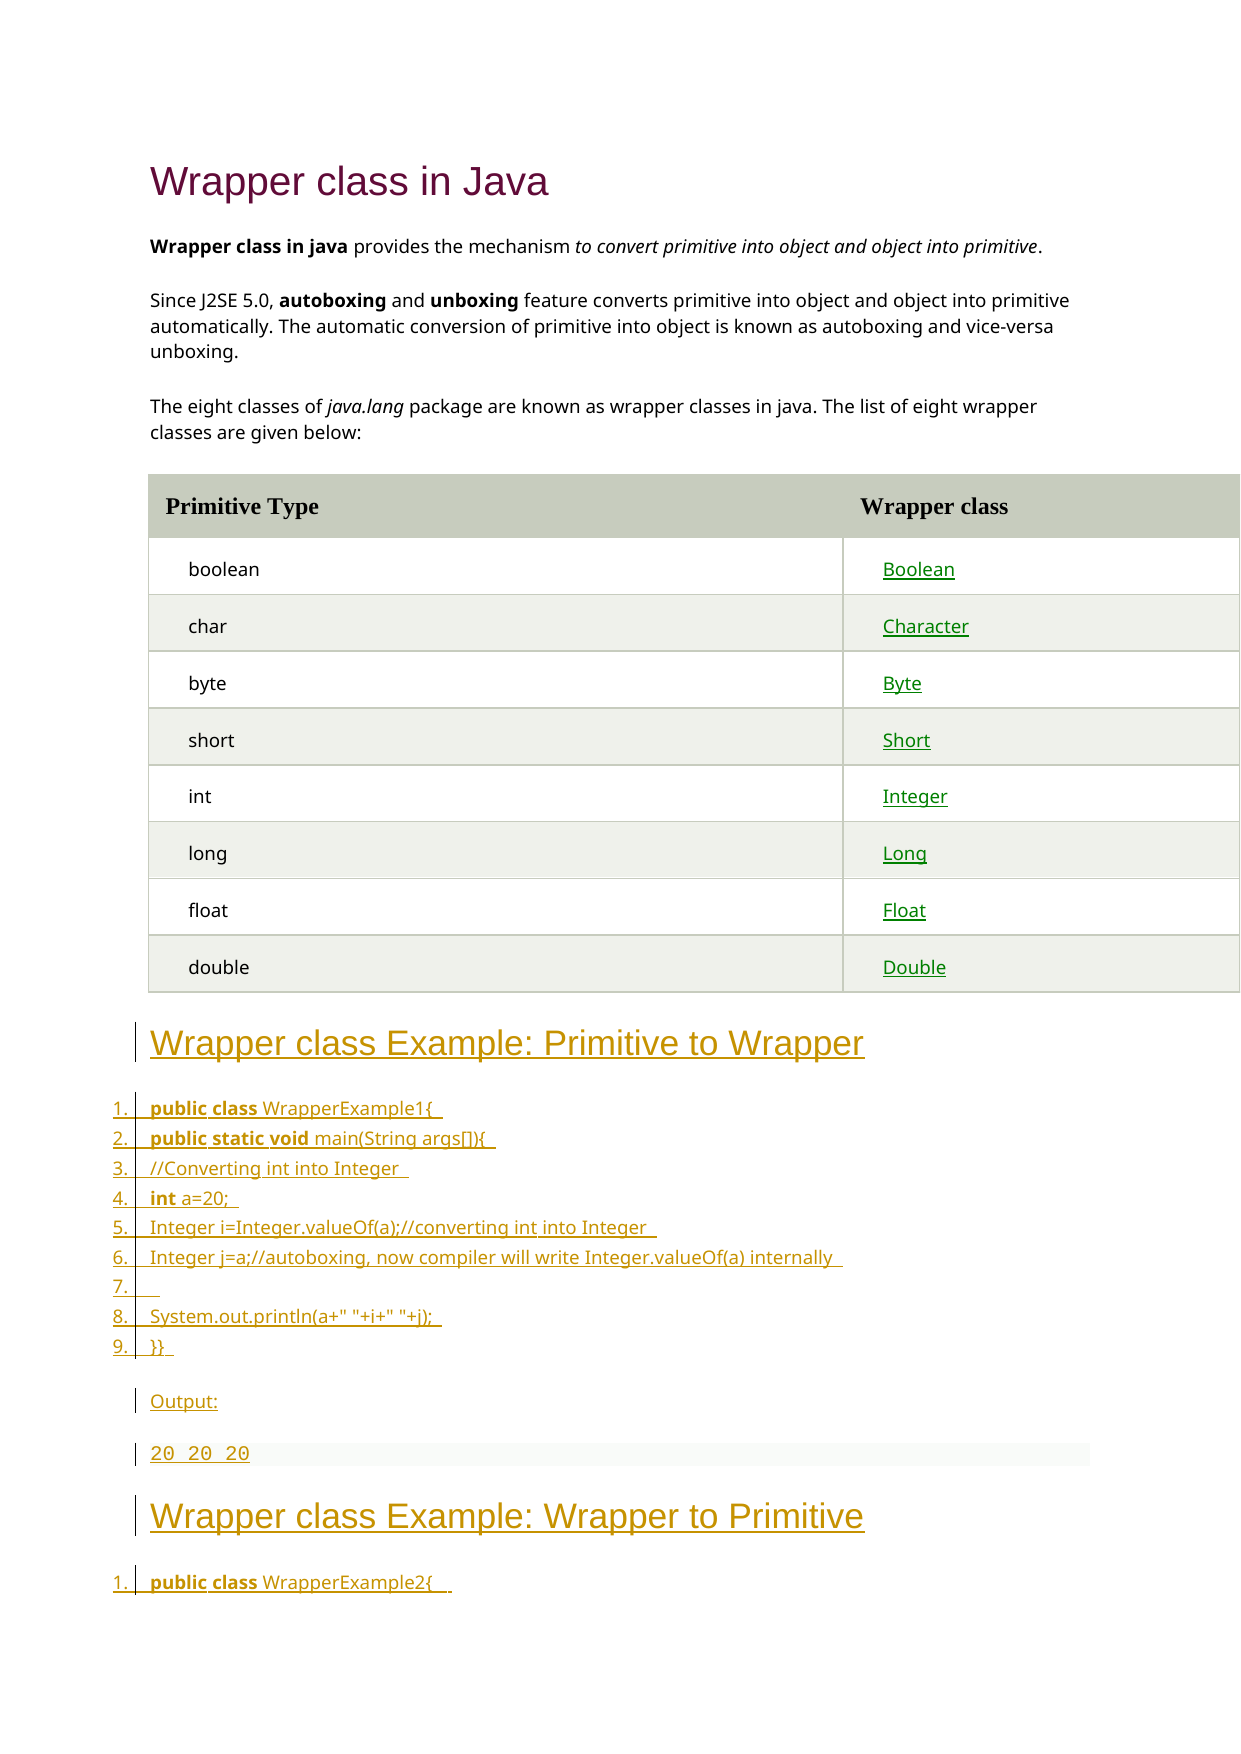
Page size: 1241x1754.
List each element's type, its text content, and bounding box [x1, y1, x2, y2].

table_cell Short [844, 709, 1239, 764]
table_cell boolean [149, 538, 842, 593]
table_cell short [149, 709, 842, 764]
table_cell char [149, 595, 842, 650]
table_cell int [149, 766, 842, 821]
table_header Primitive Type [149, 475, 843, 537]
table_cell Boolean [844, 538, 1239, 593]
table_cell Byte [844, 652, 1239, 707]
table_cell long [149, 822, 842, 877]
table_cell byte [149, 652, 842, 707]
table_cell Long [844, 822, 1239, 877]
text The eight classes of java.lang package are known as wrapper classes in java. The list of eight wrapper classes are given below: [150, 393, 1090, 444]
table_cell float [149, 879, 842, 934]
table_cell Double [844, 936, 1239, 991]
text Wrapper class in java provides the mechanism to convert primitive into object and object into primitive. [150, 233, 1090, 258]
table_cell Integer [844, 766, 1239, 821]
text Wrapper class in Java [150, 157, 1090, 204]
table_cell Float [844, 879, 1239, 934]
table_cell double [149, 936, 842, 991]
text Since J2SE 5.0, autoboxing and unboxing feature converts primitive into object and object into primitive automatically. The automatic conversion of primitive into object is known as autoboxing and vice-versa unboxing. [150, 288, 1090, 364]
table_header Wrapper class [843, 475, 1239, 537]
table_cell Character [844, 595, 1239, 650]
